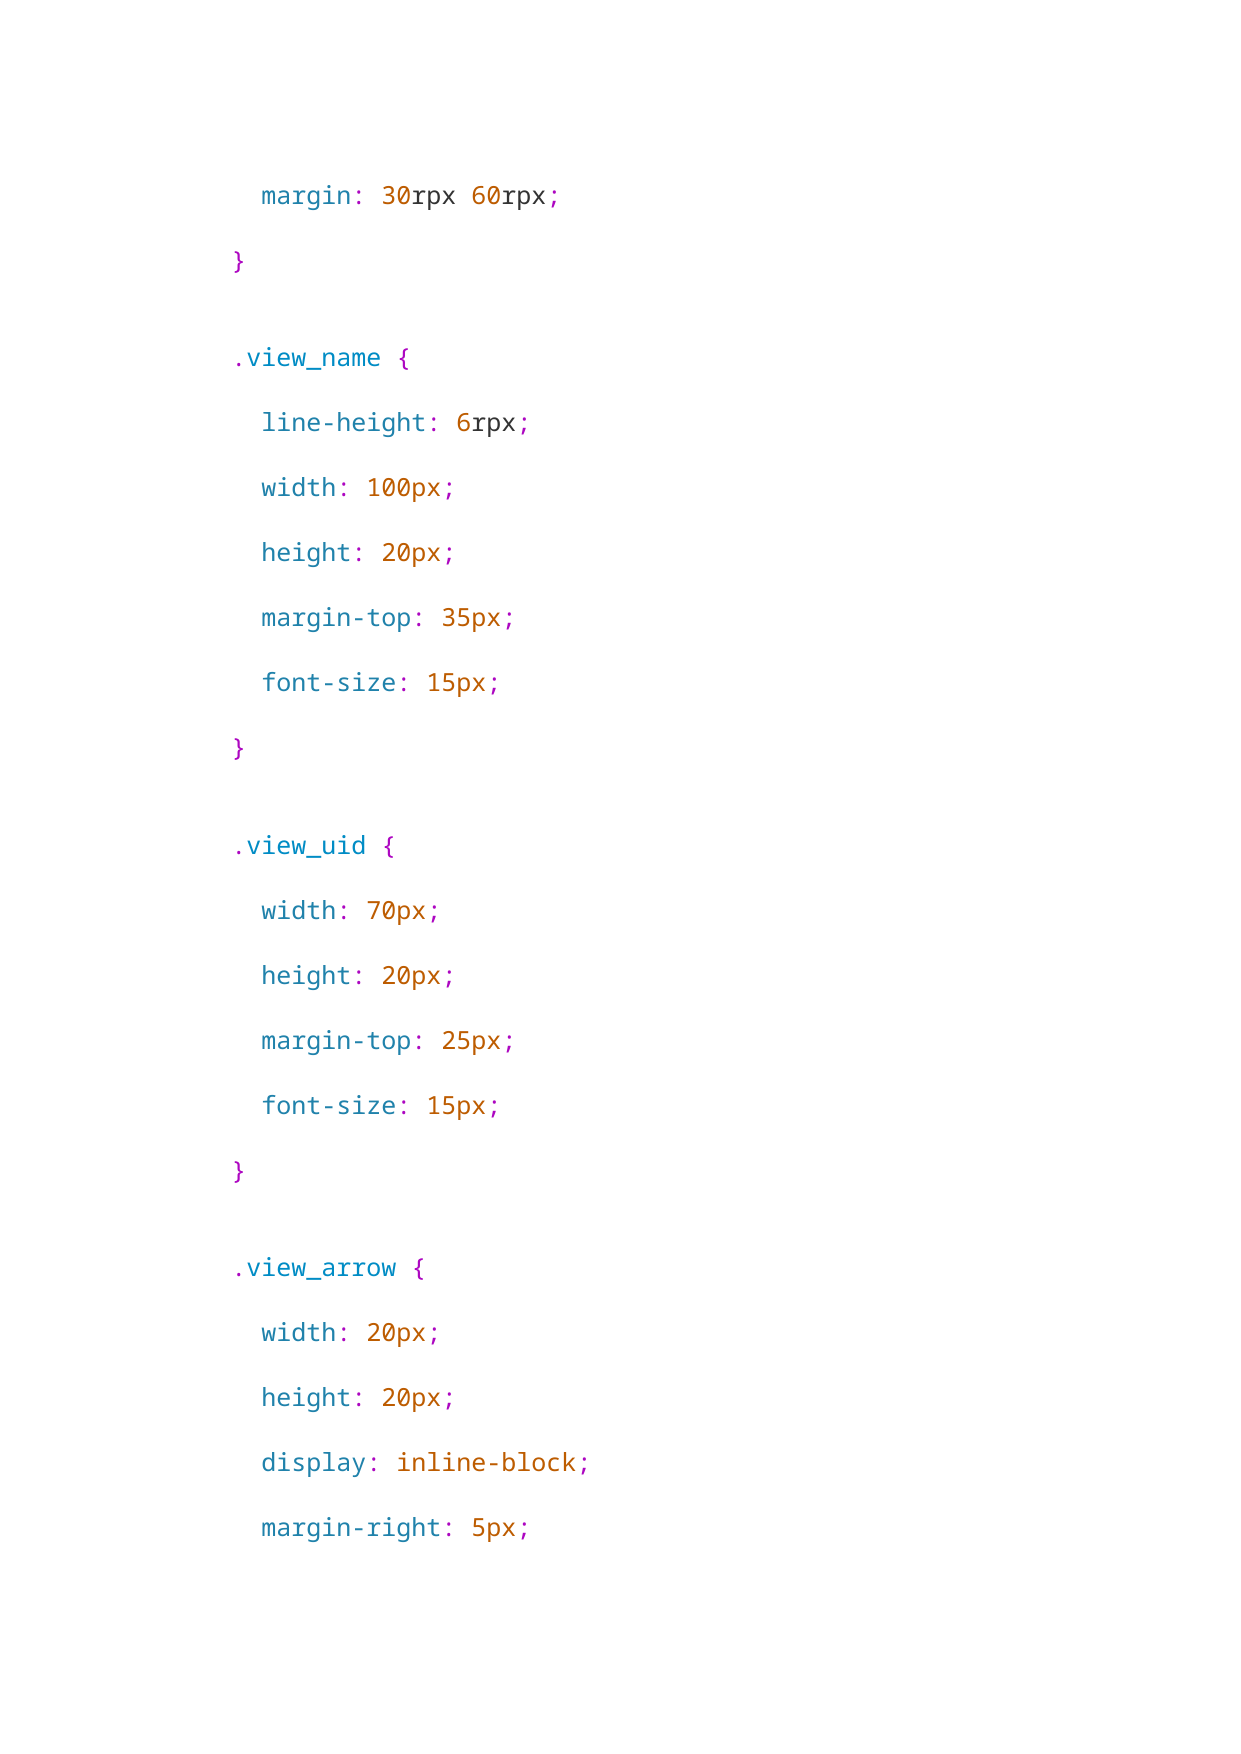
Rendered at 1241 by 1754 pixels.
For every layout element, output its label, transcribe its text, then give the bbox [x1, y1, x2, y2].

text } [187, 714, 1053, 779]
text } [187, 227, 1053, 292]
text width: 100px; [187, 454, 1053, 519]
text margin-top: 25px; [187, 1007, 1053, 1072]
text width: 20px; [187, 1299, 1053, 1364]
text font-size: 15px; [187, 1072, 1053, 1137]
text .view_uid { [187, 812, 1053, 877]
text .view_name { [187, 324, 1053, 389]
text line-height: 6rpx; [187, 389, 1053, 454]
text height: 20px; [187, 942, 1053, 1007]
text margin: 30rpx 60rpx; [187, 162, 1053, 227]
text display: inline-block; [187, 1429, 1053, 1494]
text height: 20px; [187, 519, 1053, 584]
text .view_arrow { [187, 1234, 1053, 1299]
text } [187, 1137, 1053, 1202]
text width: 70px; [187, 877, 1053, 942]
text height: 20px; [187, 1364, 1053, 1429]
text font-size: 15px; [187, 649, 1053, 714]
text margin-top: 35px; [187, 584, 1053, 649]
text margin-right: 5px; [187, 1494, 1053, 1559]
